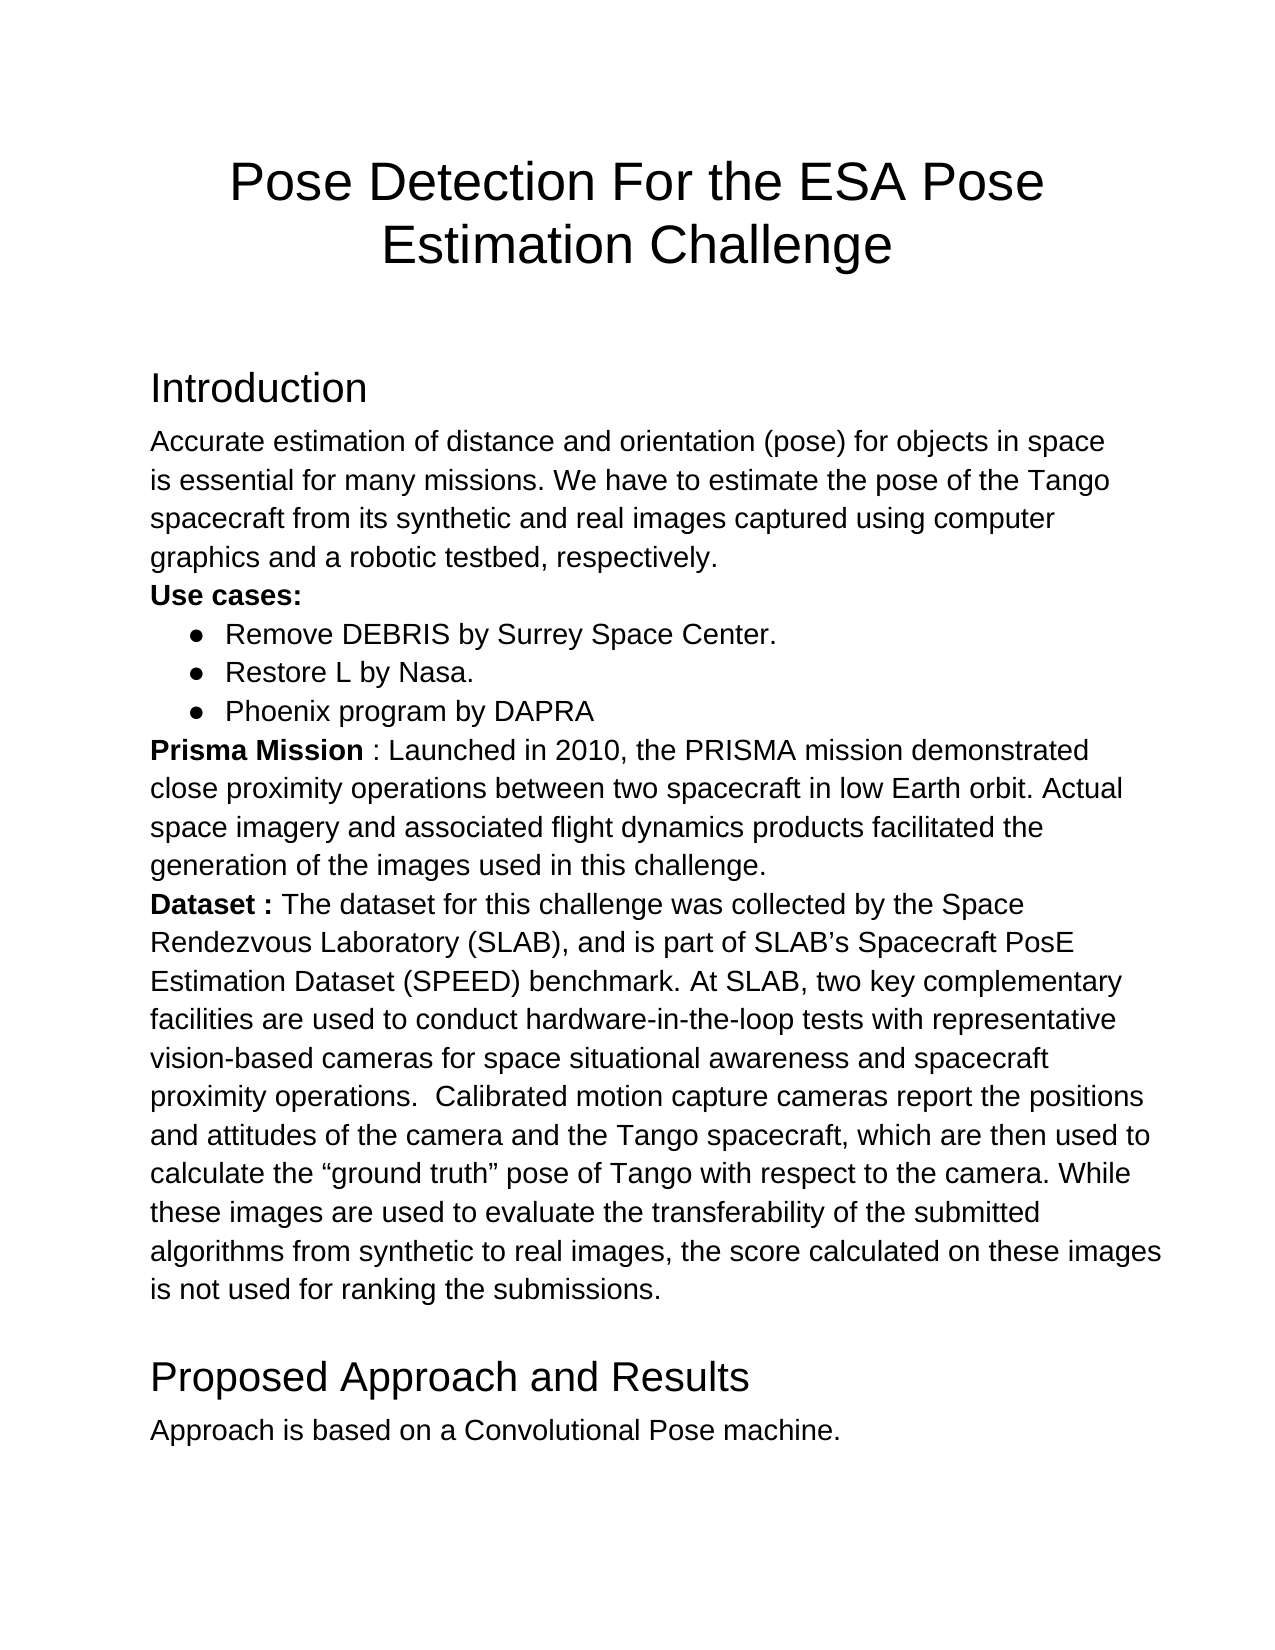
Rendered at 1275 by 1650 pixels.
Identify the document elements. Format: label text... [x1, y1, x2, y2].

title Pose Detection For the ESA Pose Estimation Challenge [150, 150, 1125, 274]
text Use cases: [150, 578, 1125, 612]
subtitle Introduction [150, 364, 1125, 412]
subtitle Proposed Approach and Results [150, 1352, 1172, 1400]
text Dataset : The dataset for this challenge was collected by the Space Rendezvous Laboratory (SLAB), and is part of SLAB’s Spacecraft PosE Estimation Dataset (SPEED) benchmark. At SLAB, two key complementary facilities are used to conduct hardware-in-the-loop tests with representative vision-based cameras for space situational awareness and spacecraft proximity operations. Calibrated motion capture cameras report the positions and attitudes of the camera and the Tango spacecraft, which are then used to calculate the “ground truth” pose of Tango with respect to the camera. While these images are used to evaluate the transferability of the submitted algorithms from synthetic to real images, the score calculated on these images is not used for ranking the submissions. [150, 887, 1172, 1306]
text Approach is based on a Convolutional Pose machine. [150, 1413, 1172, 1446]
text Prisma Mission : Launched in 2010, the PRISMA mission demonstrated close proximity operations between two spacecraft in low Earth orbit. Actual space imagery and associated flight dynamics products facilitated the generation of the images used in this challenge. [150, 732, 1125, 882]
list Restore L by Nasa. [187, 655, 1125, 689]
text Accurate estimation of distance and orientation (pose) for objects in space is essential for many missions. We have to estimate the pose of the Tango spacecraft from its synthetic and real images captured using computer graphics and a robotic testbed, respectively. [150, 424, 1125, 573]
list Remove DEBRIS by Surrey Space Center. [187, 617, 1125, 650]
list Phoenix program by DAPRA [187, 694, 1125, 727]
